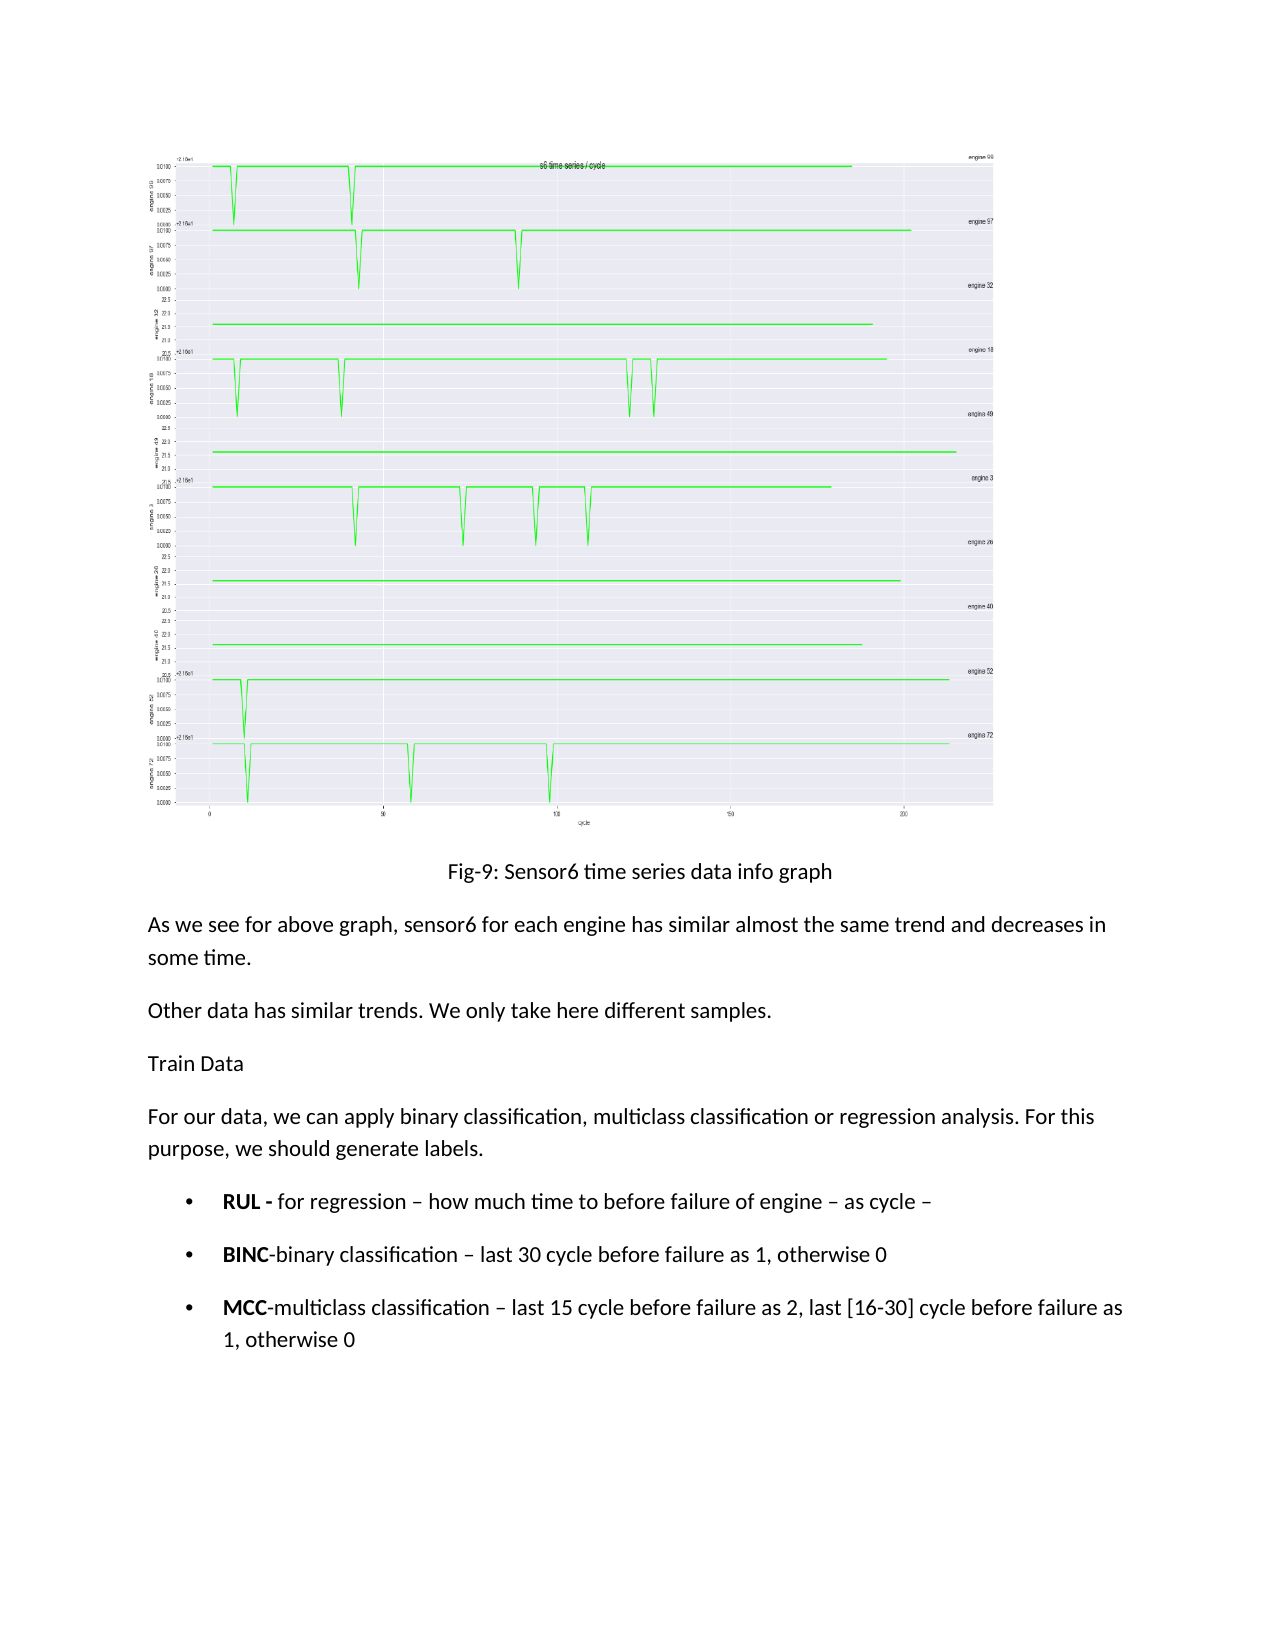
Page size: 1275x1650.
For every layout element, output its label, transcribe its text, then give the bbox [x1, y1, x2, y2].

list RUL - for regression – how much time to before failure of engine – as cycle – [185, 1187, 1127, 1215]
text Fig-9: Sensor6 time series data info graph [373, 857, 1127, 886]
list MCC-multiclass classification – last 15 cycle before failure as 2, last [16-30] cycle before failure as 1, otherwise 0 [185, 1293, 1127, 1353]
text For our data, we can apply binary classification, multiclass classification or regression analysis. For this purpose, we should generate labels. [148, 1102, 1127, 1162]
text Train Data [148, 1049, 1127, 1077]
text As we see for above graph, sensor6 for each engine has similar almost the same trend and decreases in some time. [148, 911, 1127, 971]
list BINC-binary classification – last 30 cycle before failure as 1, otherwise 0 [185, 1240, 1127, 1268]
picture [147, 147, 998, 833]
text Other data has similar trends. We only take here different samples. [148, 996, 1127, 1024]
